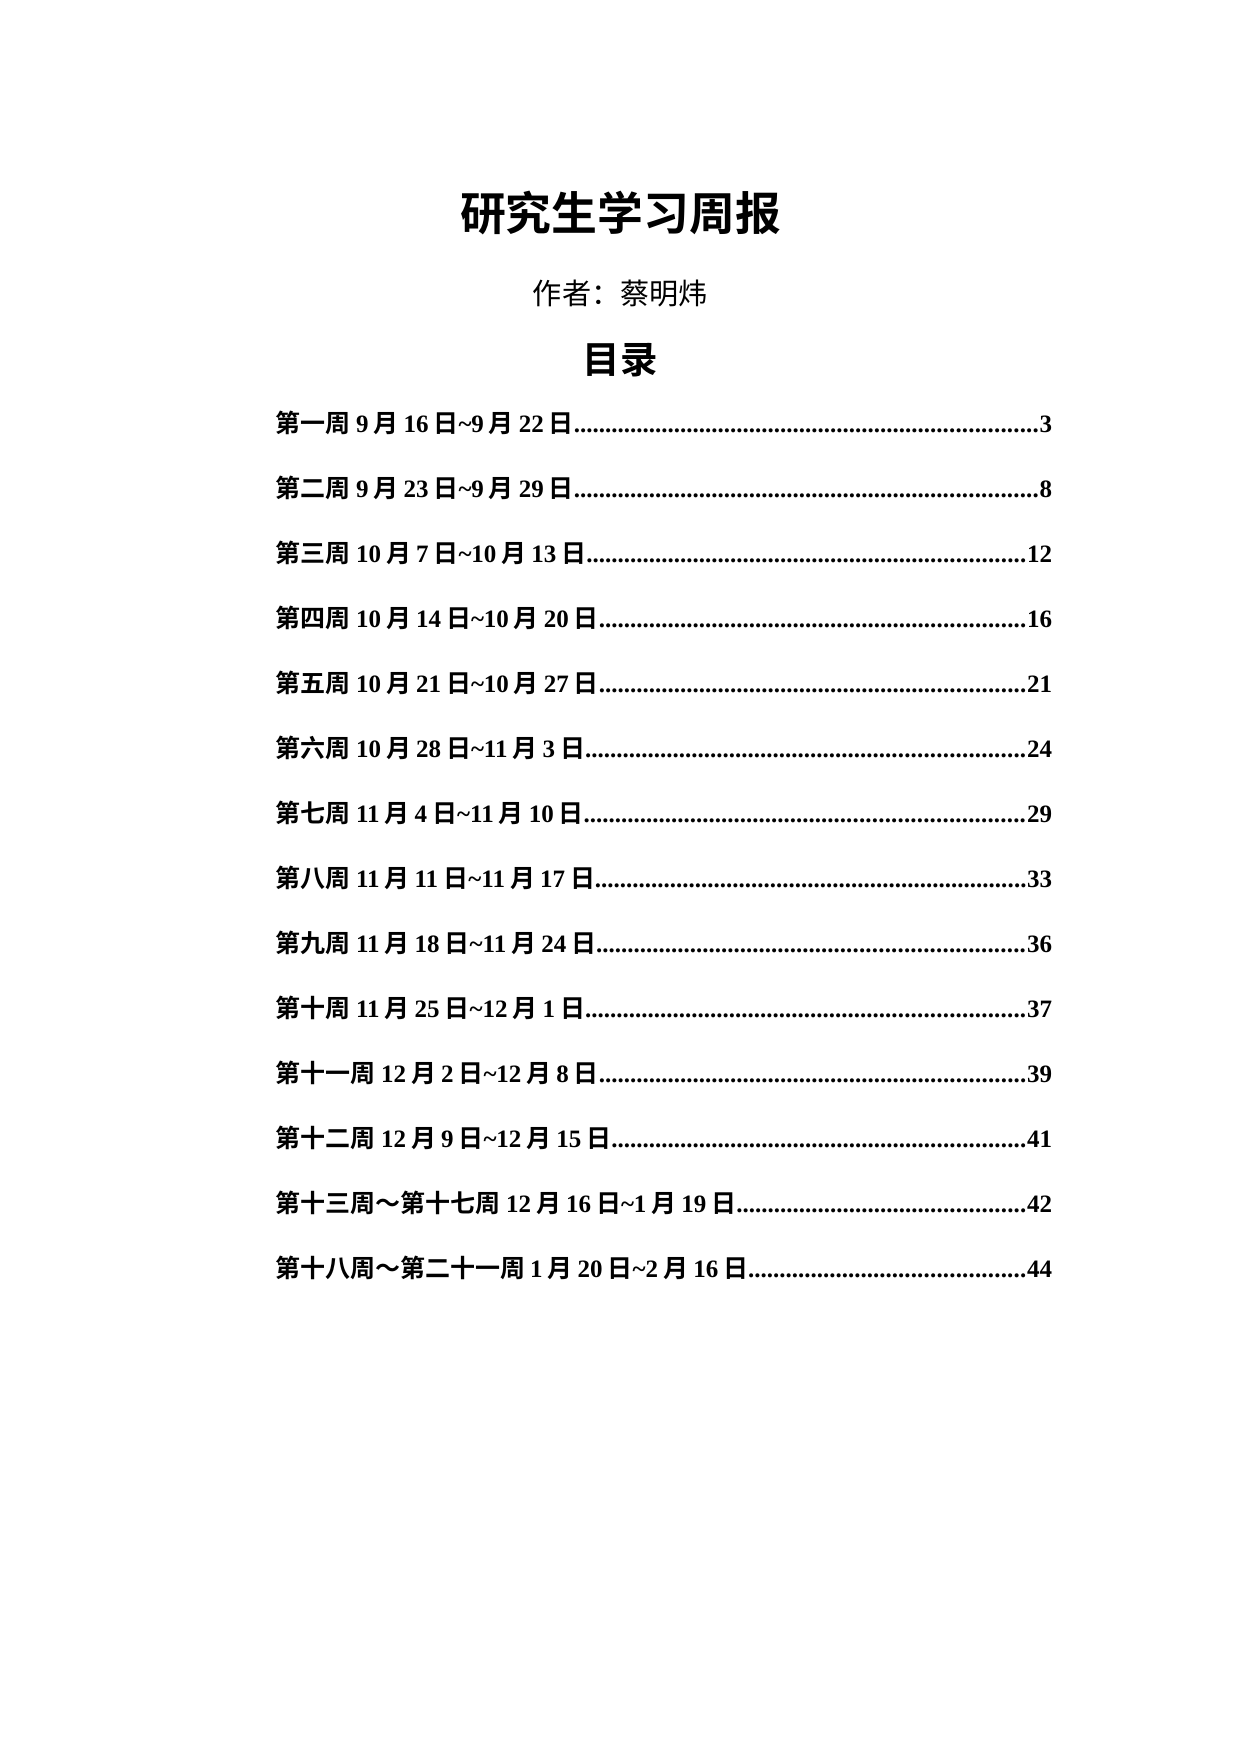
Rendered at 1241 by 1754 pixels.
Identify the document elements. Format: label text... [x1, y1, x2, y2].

text 目录 [187, 324, 1053, 389]
text 第二周 9月23日~9月29日 8 [275, 454, 1053, 519]
text 第一周 9月16日~9月22日 3 [275, 389, 1053, 454]
text 第五周 10月21日~10月27日 21 [275, 649, 1053, 714]
text 第十三周～第十七周 12月16日~1月19日 42 [275, 1169, 1053, 1234]
text 第六周 10月28日~11月3日 24 [275, 714, 1053, 779]
text 第七周 11月4日~11月10日 29 [275, 779, 1053, 844]
text 第十二周 12月9日~12月15日 41 [275, 1104, 1053, 1169]
text 第十周 11月25日~12月1日 37 [275, 974, 1053, 1039]
text 第十一周 12月2日~12月8日 39 [275, 1039, 1053, 1104]
text 第十八周～第二十一周1月20日~2月16日 44 [275, 1234, 1053, 1299]
text 第九周 11月18日~11月24日 36 [275, 909, 1053, 974]
text 第四周 10月14日~10月20日 16 [275, 584, 1053, 649]
text 第八周 11月11日~11月17日 33 [275, 844, 1053, 909]
text 作者：蔡明炜 [187, 259, 1053, 324]
text 第三周 10月7日~10月13日 12 [275, 519, 1053, 584]
text 研究生学习周报 [187, 162, 1053, 259]
